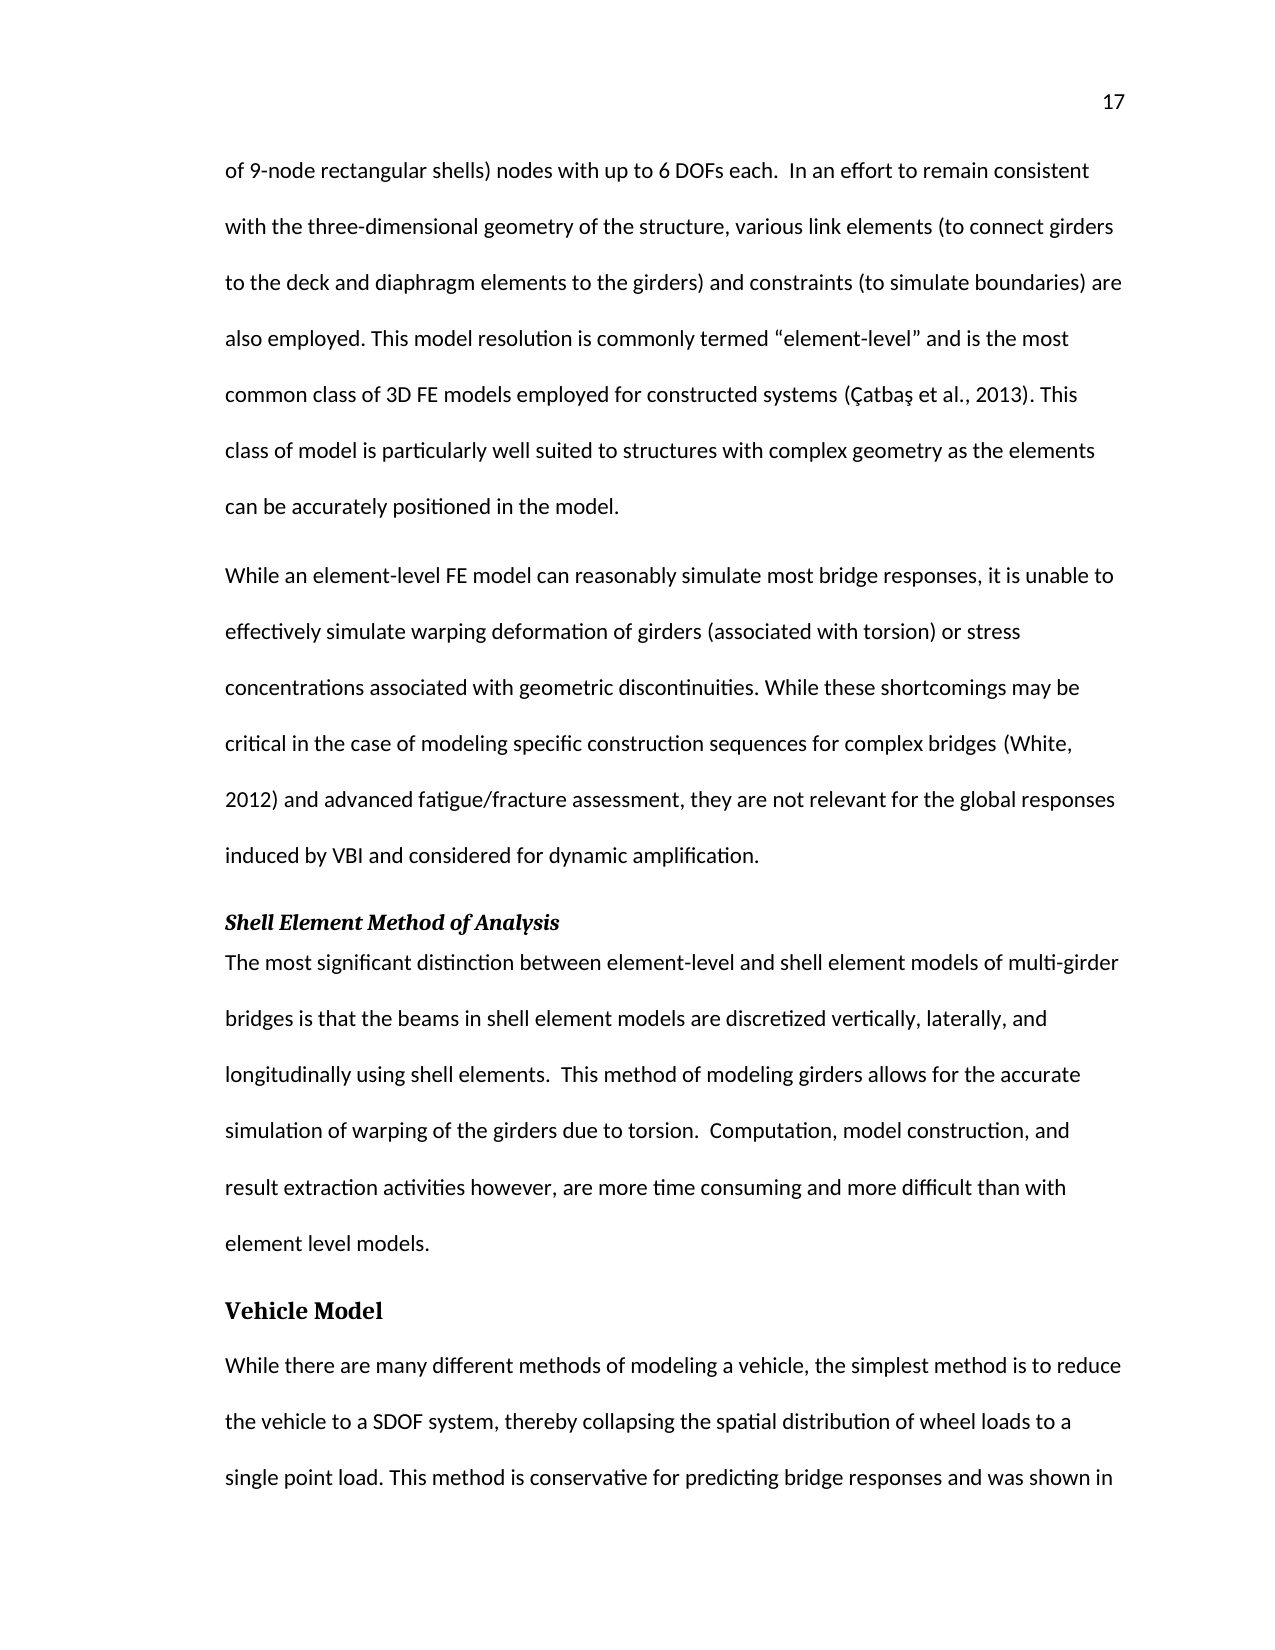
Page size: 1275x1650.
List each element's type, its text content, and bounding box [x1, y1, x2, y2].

subtitle Shell Element Method of Analysis [225, 909, 1125, 936]
subtitle Vehicle Model [225, 1297, 1125, 1326]
text While an element-level FE model can reasonably simulate most bridge responses, it is unable to effectively simulate warping deformation of girders (associated with torsion) or stress concentrations associated with geometric discontinuities. While these shortcomings may be critical in the case of modeling specific construction sequences for complex bridges (White, 2012) and advanced fatigue/fracture assessment, they are not relevant for the global responses induced by VBI and considered for dynamic amplification. [225, 561, 1125, 869]
text The most significant distinction between element-level and shell element models of multi-girder bridges is that the beams in shell element models are discretized vertically, laterally, and longitudinally using shell elements. This method of modeling girders allows for the accurate simulation of warping of the girders due to torsion. Computation, model construction, and result extraction activities however, are more time consuming and more difficult than with element level models. [225, 948, 1125, 1257]
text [225, 156, 1125, 520]
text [225, 1351, 1125, 1491]
